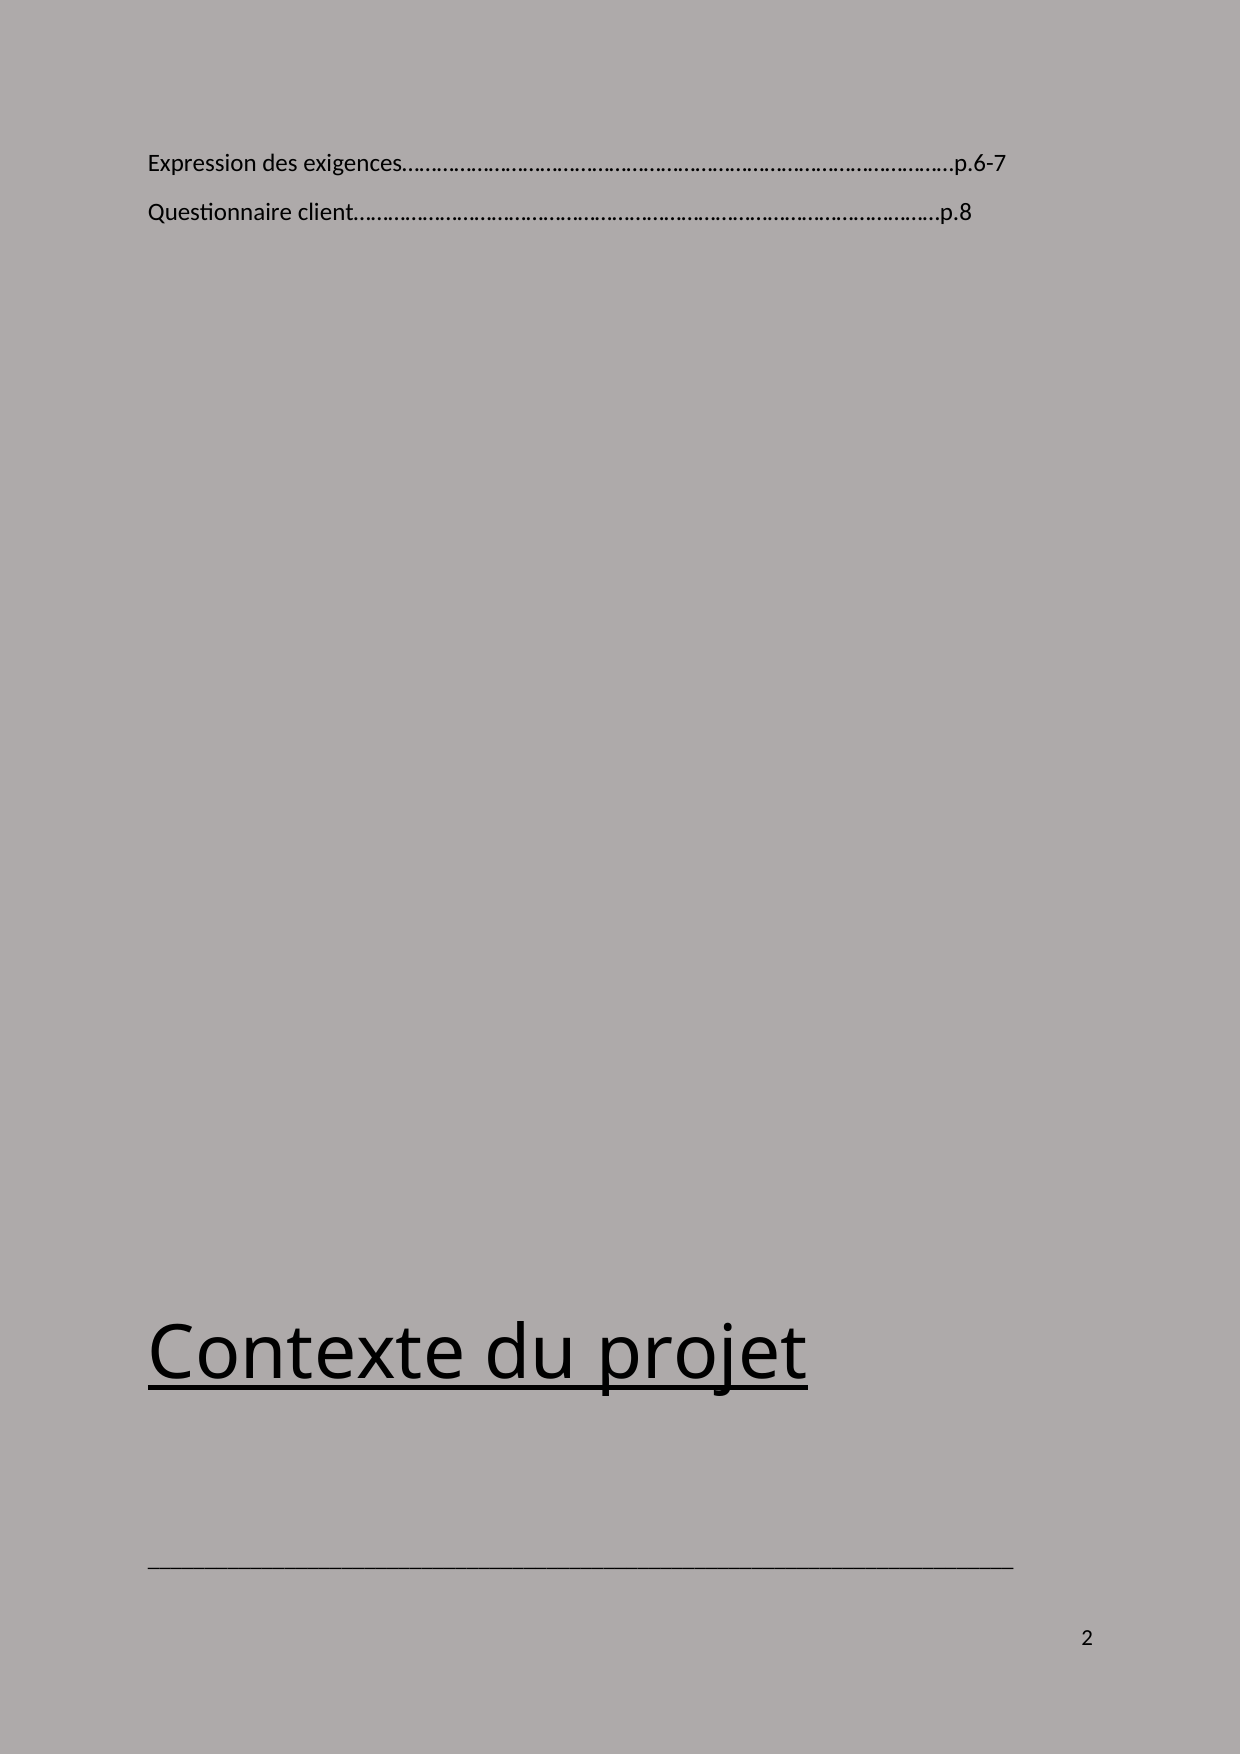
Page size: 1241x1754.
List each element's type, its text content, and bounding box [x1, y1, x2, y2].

text Expression des exigences……………………………………………………………………………………p.6-7 [148, 148, 1093, 178]
text Questionnaire client…………………………………………………………………………………………p.8 [148, 196, 1093, 226]
text Contexte du projet [148, 1299, 1093, 1401]
text ____________________________________________________________________________ [148, 1544, 1093, 1572]
